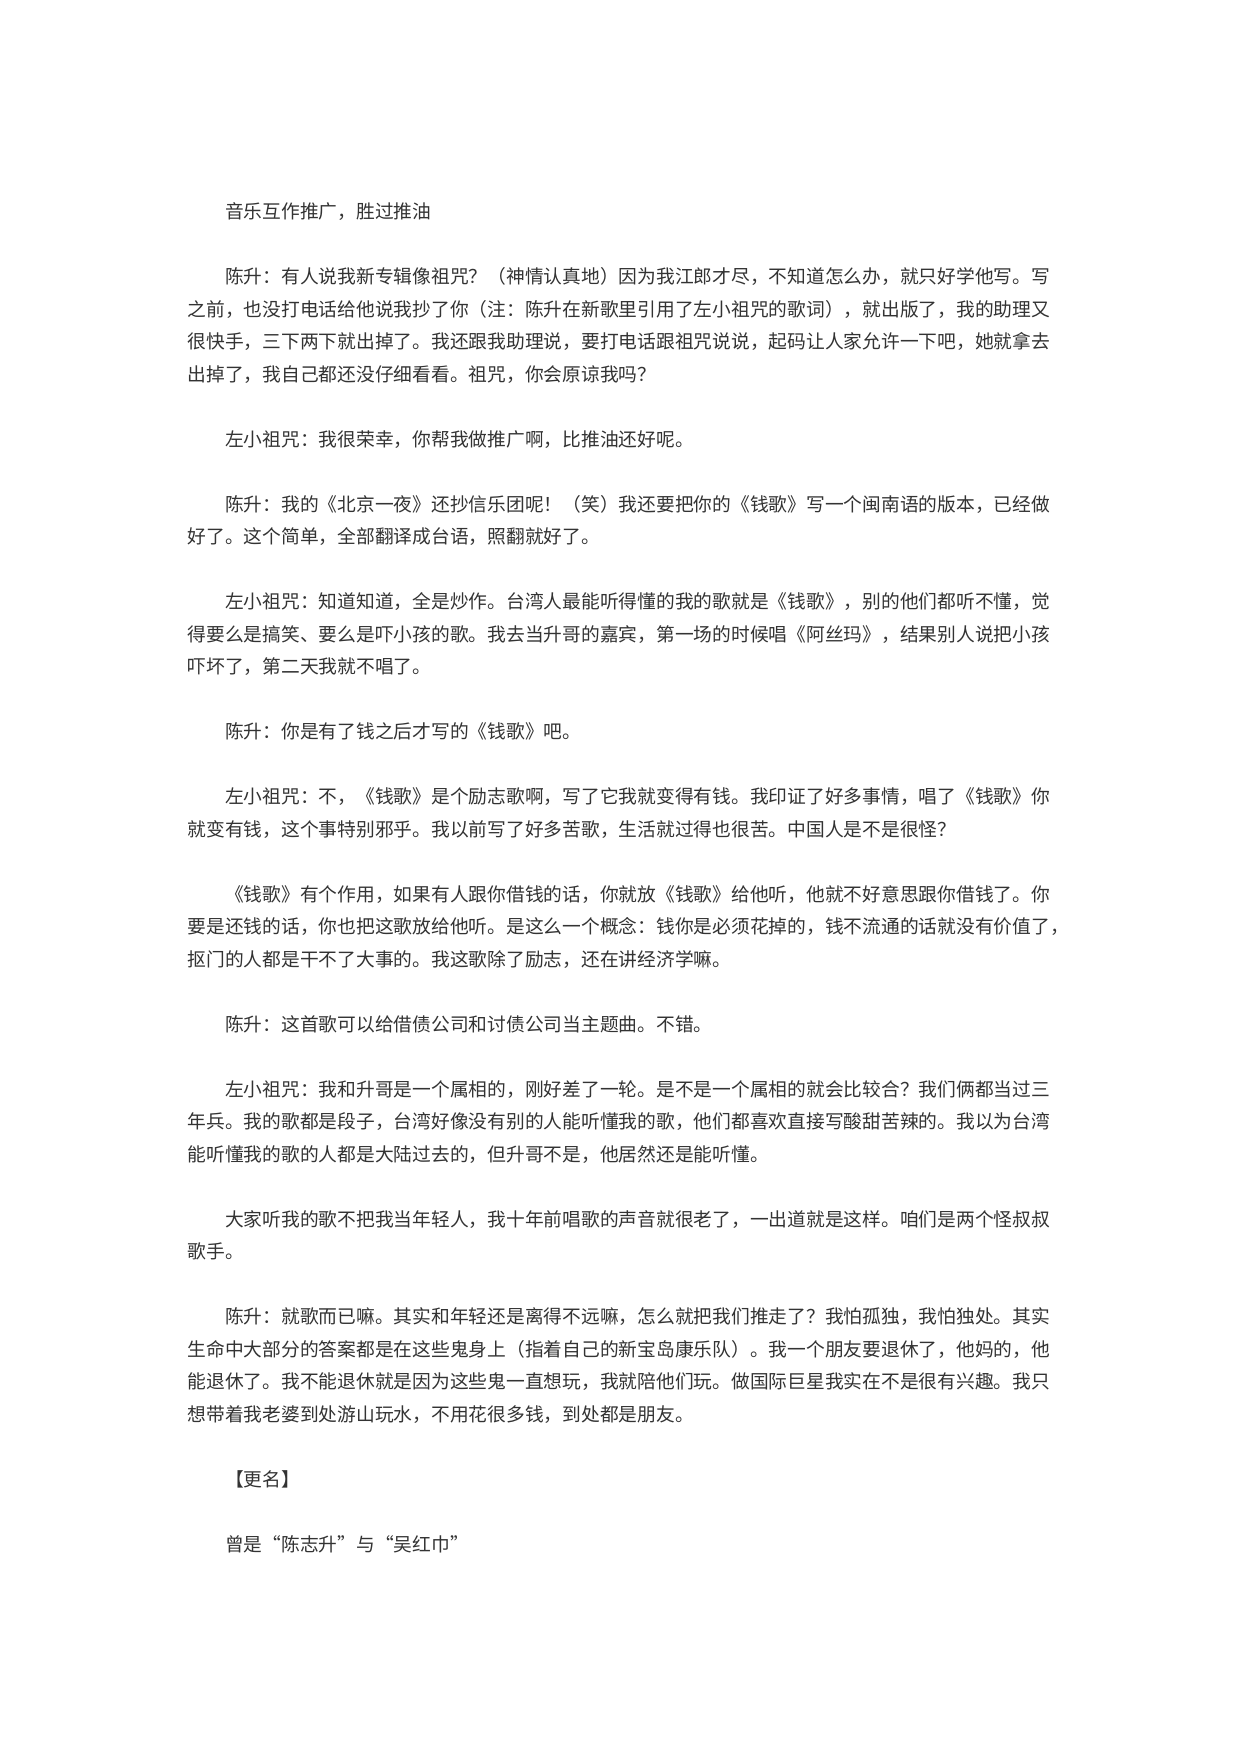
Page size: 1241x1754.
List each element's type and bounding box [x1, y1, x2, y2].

text [187, 162, 1053, 1592]
